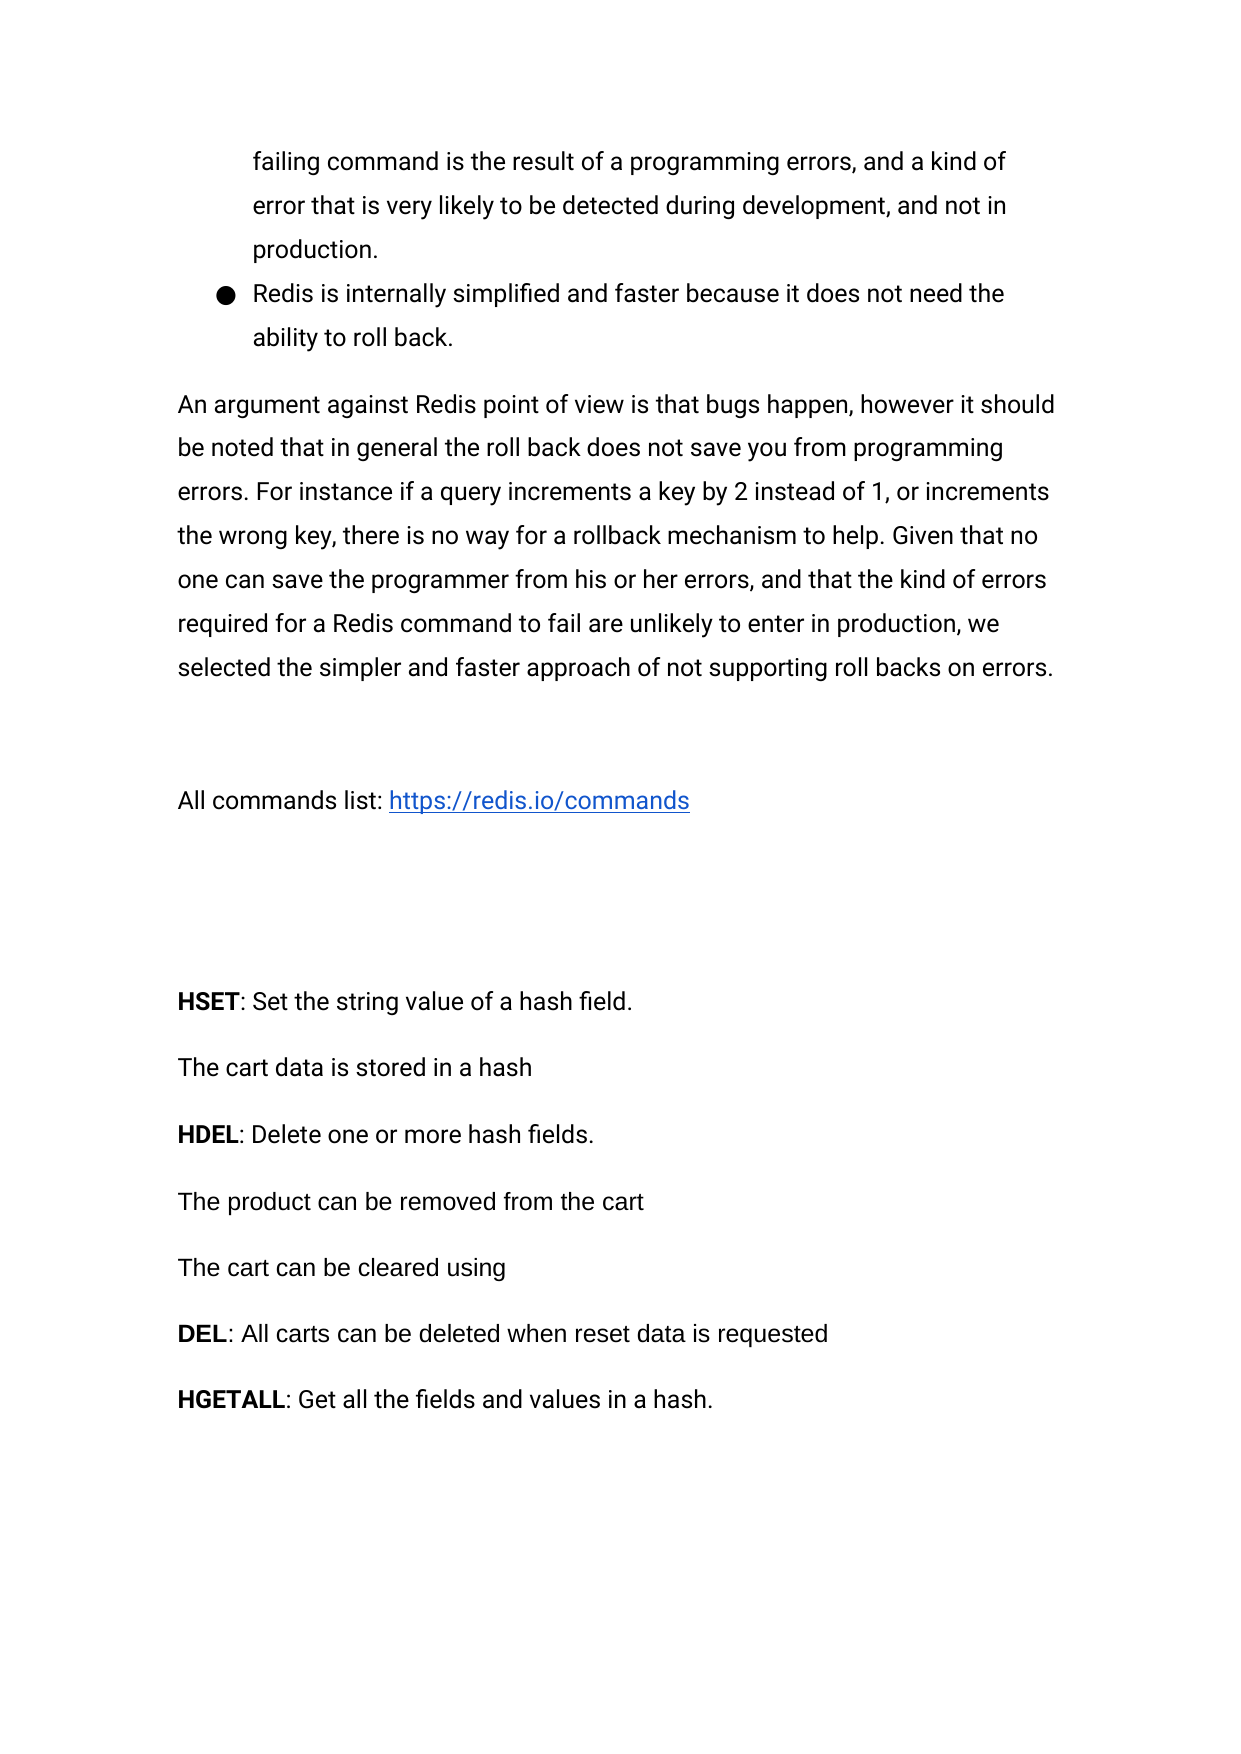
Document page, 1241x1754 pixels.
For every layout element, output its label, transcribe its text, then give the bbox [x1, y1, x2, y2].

text HGETALL: Get all the fields and values in a hash. [177, 1385, 1063, 1414]
list Redis is internally simplified and faster because it does not need the ability to roll back. [215, 279, 1063, 352]
text The cart data is stored in a hash [177, 1053, 1063, 1083]
text HDEL: Delete one or more hash fields. [177, 1120, 1063, 1149]
text An argument against Redis point of view is that bugs happen, however it should be noted that in general the roll back does not save you from programming errors. For instance if a query increments a key by 2 instead of 1, or increments the wrong key, there is no way for a rollback mechanism to help. Given that no one can save the programmer from his or her errors, and that the kind of errors required for a Redis command to fail are unlikely to enter in production, we selected the simpler and faster approach of not supporting roll backs on errors. [177, 390, 1063, 682]
text The product can be removed from the cart [177, 1187, 1063, 1216]
text The cart can be cleared using [177, 1253, 1063, 1282]
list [215, 148, 1063, 264]
text DEL: All carts can be deleted when reset data is requested [177, 1319, 1063, 1348]
text HSET: Set the string value of a hash field. [177, 987, 1063, 1016]
text All commands list: https://redis.io/commands [177, 786, 1063, 816]
